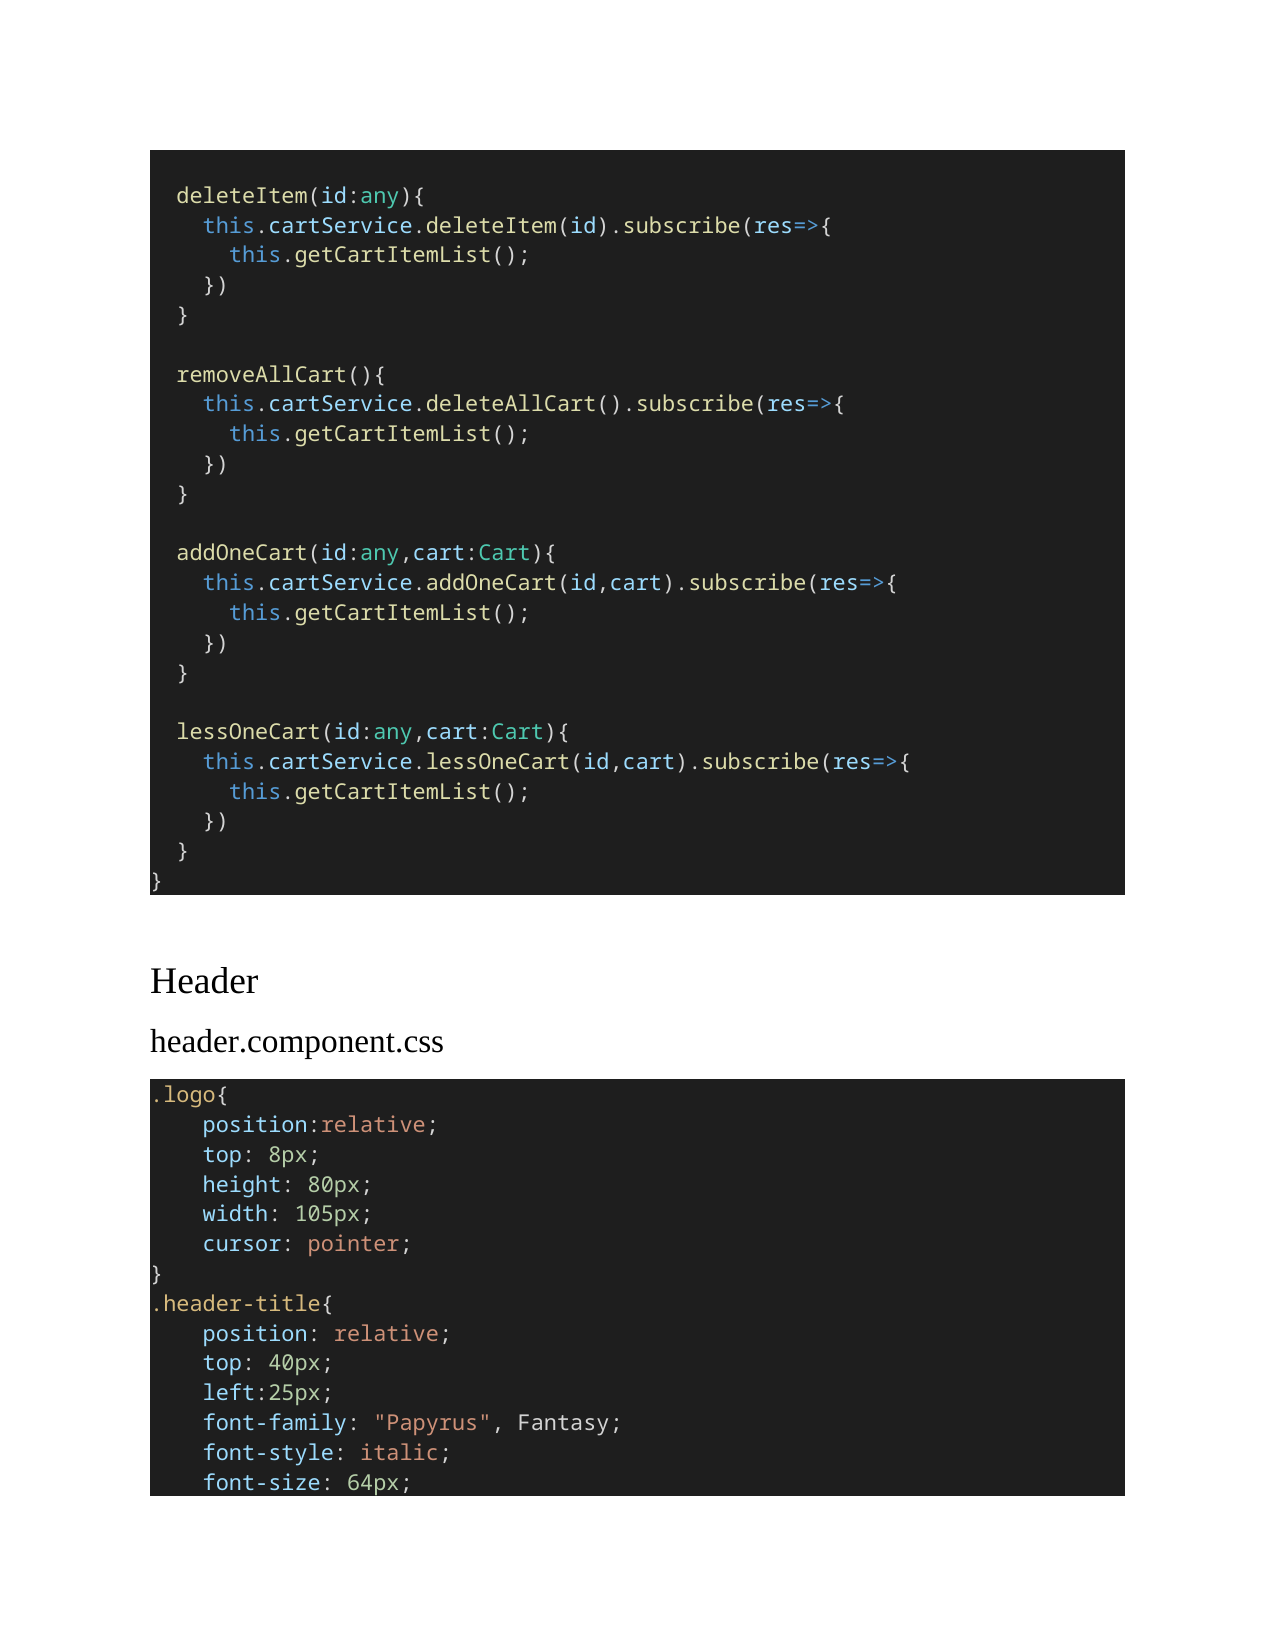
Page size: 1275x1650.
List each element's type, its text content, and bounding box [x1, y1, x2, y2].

text this.getCartItemList(); [150, 418, 1125, 448]
text }) [150, 448, 1125, 478]
text this.cartService.lessOneCart(id,cart).subscribe(res=>{ [150, 746, 1125, 776]
text this.cartService.deleteAllCart().subscribe(res=>{ [150, 388, 1125, 418]
text deleteItem(id:any){ [150, 180, 1125, 209]
text } [150, 478, 1125, 507]
text removeAllCart(){ [150, 358, 1125, 388]
text .header-title{ [150, 1288, 1125, 1318]
text addOneCart(id:any,cart:Cart){ [150, 537, 1125, 567]
text } [150, 1258, 1125, 1288]
text font-family: "Papyrus", Fantasy; [150, 1407, 1125, 1437]
text position: relative; [150, 1318, 1125, 1347]
text top: 8px; [150, 1139, 1125, 1169]
text this.getCartItemList(); [150, 239, 1125, 269]
text this.cartService.deleteItem(id).subscribe(res=>{ [150, 209, 1125, 239]
text } [150, 865, 1125, 895]
text this.cartService.addOneCart(id,cart).subscribe(res=>{ [150, 567, 1125, 597]
text header.component.css [150, 1021, 1125, 1059]
text }) [150, 805, 1125, 835]
text this.getCartItemList(); [150, 776, 1125, 805]
text this.getCartItemList(); [150, 597, 1125, 627]
text font-style: italic; [150, 1437, 1125, 1467]
text width: 105px; [150, 1198, 1125, 1228]
text cursor: pointer; [150, 1228, 1125, 1258]
text }) [150, 627, 1125, 656]
text } [150, 656, 1125, 686]
text height: 80px; [150, 1169, 1125, 1198]
text .logo{ [150, 1079, 1125, 1109]
text lessOneCart(id:any,cart:Cart){ [150, 716, 1125, 746]
text left:25px; [150, 1377, 1125, 1407]
text position:relative; [150, 1109, 1125, 1139]
text font-size: 64px; [150, 1467, 1125, 1496]
text } [150, 299, 1125, 329]
text } [150, 835, 1125, 865]
text top: 40px; [150, 1347, 1125, 1377]
text Header [150, 958, 1125, 1001]
text }) [150, 269, 1125, 299]
